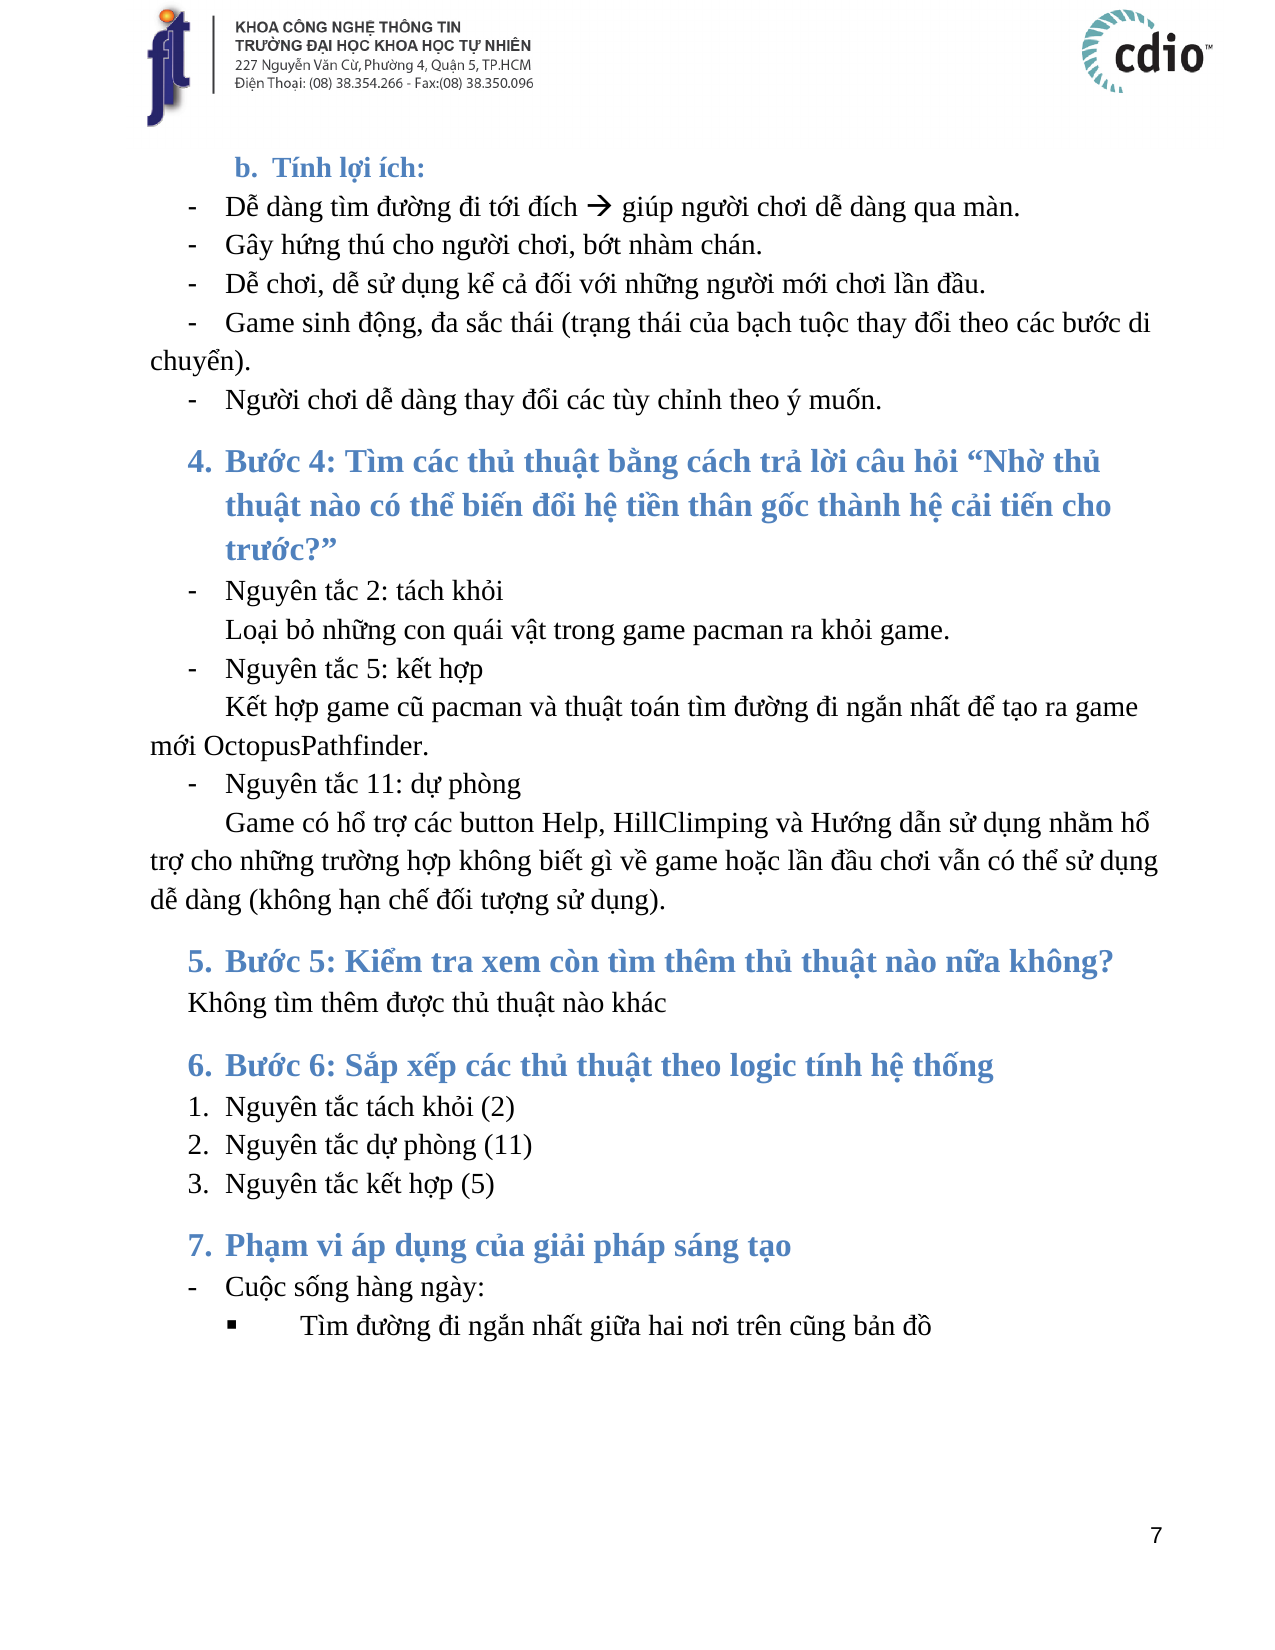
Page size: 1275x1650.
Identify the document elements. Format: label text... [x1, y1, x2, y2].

list Người chơi dễ dàng thay đổi các tùy chỉnh theo ý muốn. [150, 382, 1162, 415]
list Dễ dàng tìm đường đi tới đích giúp người chơi dễ dàng qua màn. [150, 188, 1162, 222]
subtitle Bước 5: Kiểm tra xem còn tìm thêm thủ thuật nào nữa không? [187, 941, 1162, 980]
list Nguyên tắc 5: kết hợp [150, 651, 1162, 684]
list Nguyên tắc dự phòng (11) [150, 1127, 1162, 1161]
subtitle Tính lợi ích: [234, 150, 1162, 183]
list Cuộc sống hàng ngày: [150, 1269, 1162, 1303]
subtitle Phạm vi áp dụng của giải pháp sáng tạo [187, 1225, 1162, 1264]
list Nguyên tắc kết hợp (5) [150, 1166, 1162, 1199]
list Nguyên tắc 2: tách khỏi [150, 573, 1162, 607]
list Game có hổ trợ các button Help, HillClimping và Hướng dẫn sử dụng nhằm hổ trợ cho những trường hợp không biết gì về game hoặc lần đầu chơi vẫn có thể sử dụng dễ dàng (không hạn chế đối tượng sử dụng). [150, 805, 1162, 916]
list Game sinh động, đa sắc thái (trạng thái của bạch tuộc thay đổi theo các bước di chuyển). [150, 304, 1162, 377]
list Kết hợp game cũ pacman và thuật toán tìm đường đi ngắn nhất để tạo ra game mới OctopusPathfinder. [150, 689, 1162, 761]
picture [125, 0, 1224, 149]
list Dễ chơi, dễ sử dụng kể cả đối với những người mới chơi lần đầu. [150, 266, 1162, 299]
text Không tìm thêm được thủ thuật nào khác [150, 986, 1162, 1019]
list Tìm đường đi ngắn nhất giữa hai nơi trên cũng bản đồ [150, 1308, 1162, 1342]
subtitle Bước 4: Tìm các thủ thuật bằng cách trả lời câu hỏi “Nhờ thủ thuật nào có thể biến đổi hệ tiền thân gốc thành hệ cải tiến cho trước?” [187, 441, 1162, 568]
list Nguyên tắc 11: dự phòng [150, 766, 1162, 800]
list Loại bỏ những con quái vật trong game pacman ra khỏi game. [150, 612, 1162, 646]
list Gây hứng thú cho người chơi, bớt nhàm chán. [150, 227, 1162, 261]
list Nguyên tắc tách khỏi (2) [150, 1089, 1162, 1122]
subtitle Bước 6: Sắp xếp các thủ thuật theo logic tính hệ thống [187, 1045, 1162, 1083]
